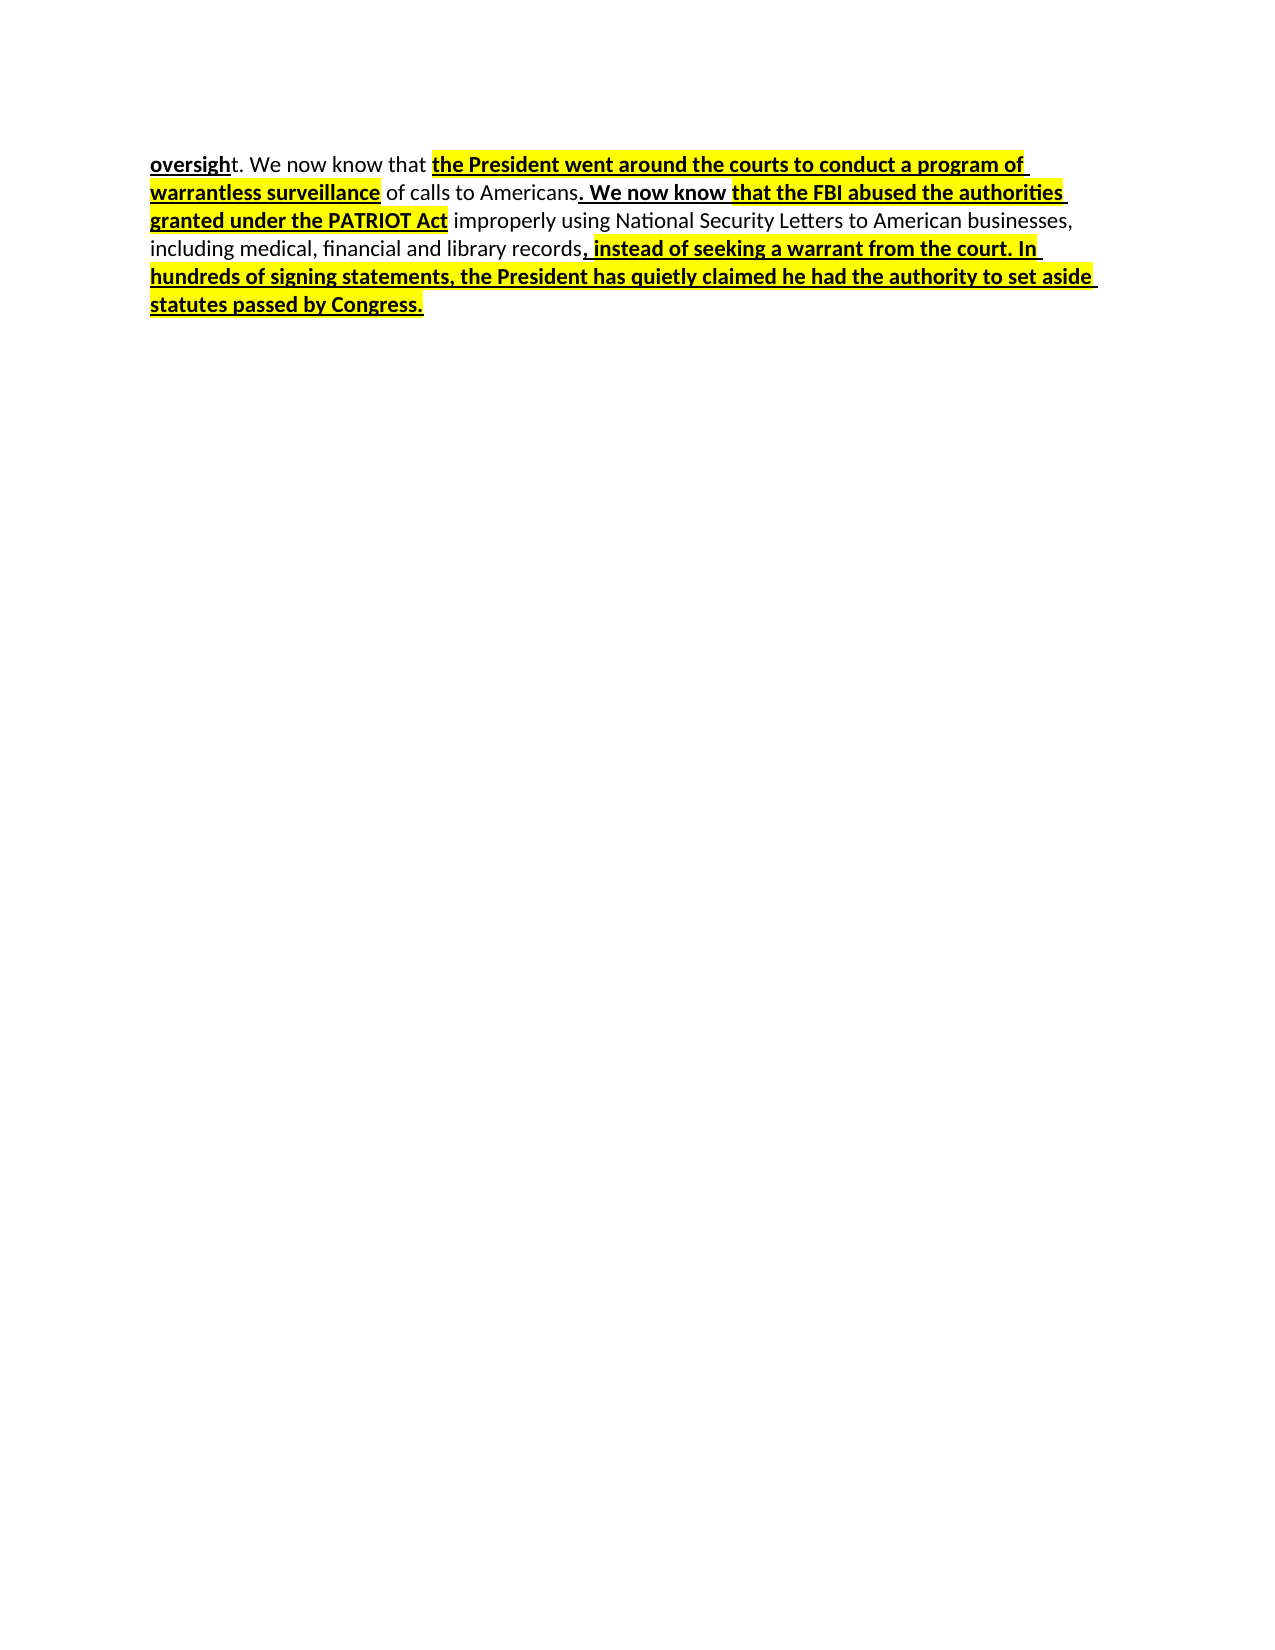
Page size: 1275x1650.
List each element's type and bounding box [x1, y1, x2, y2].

text [150, 150, 1125, 318]
